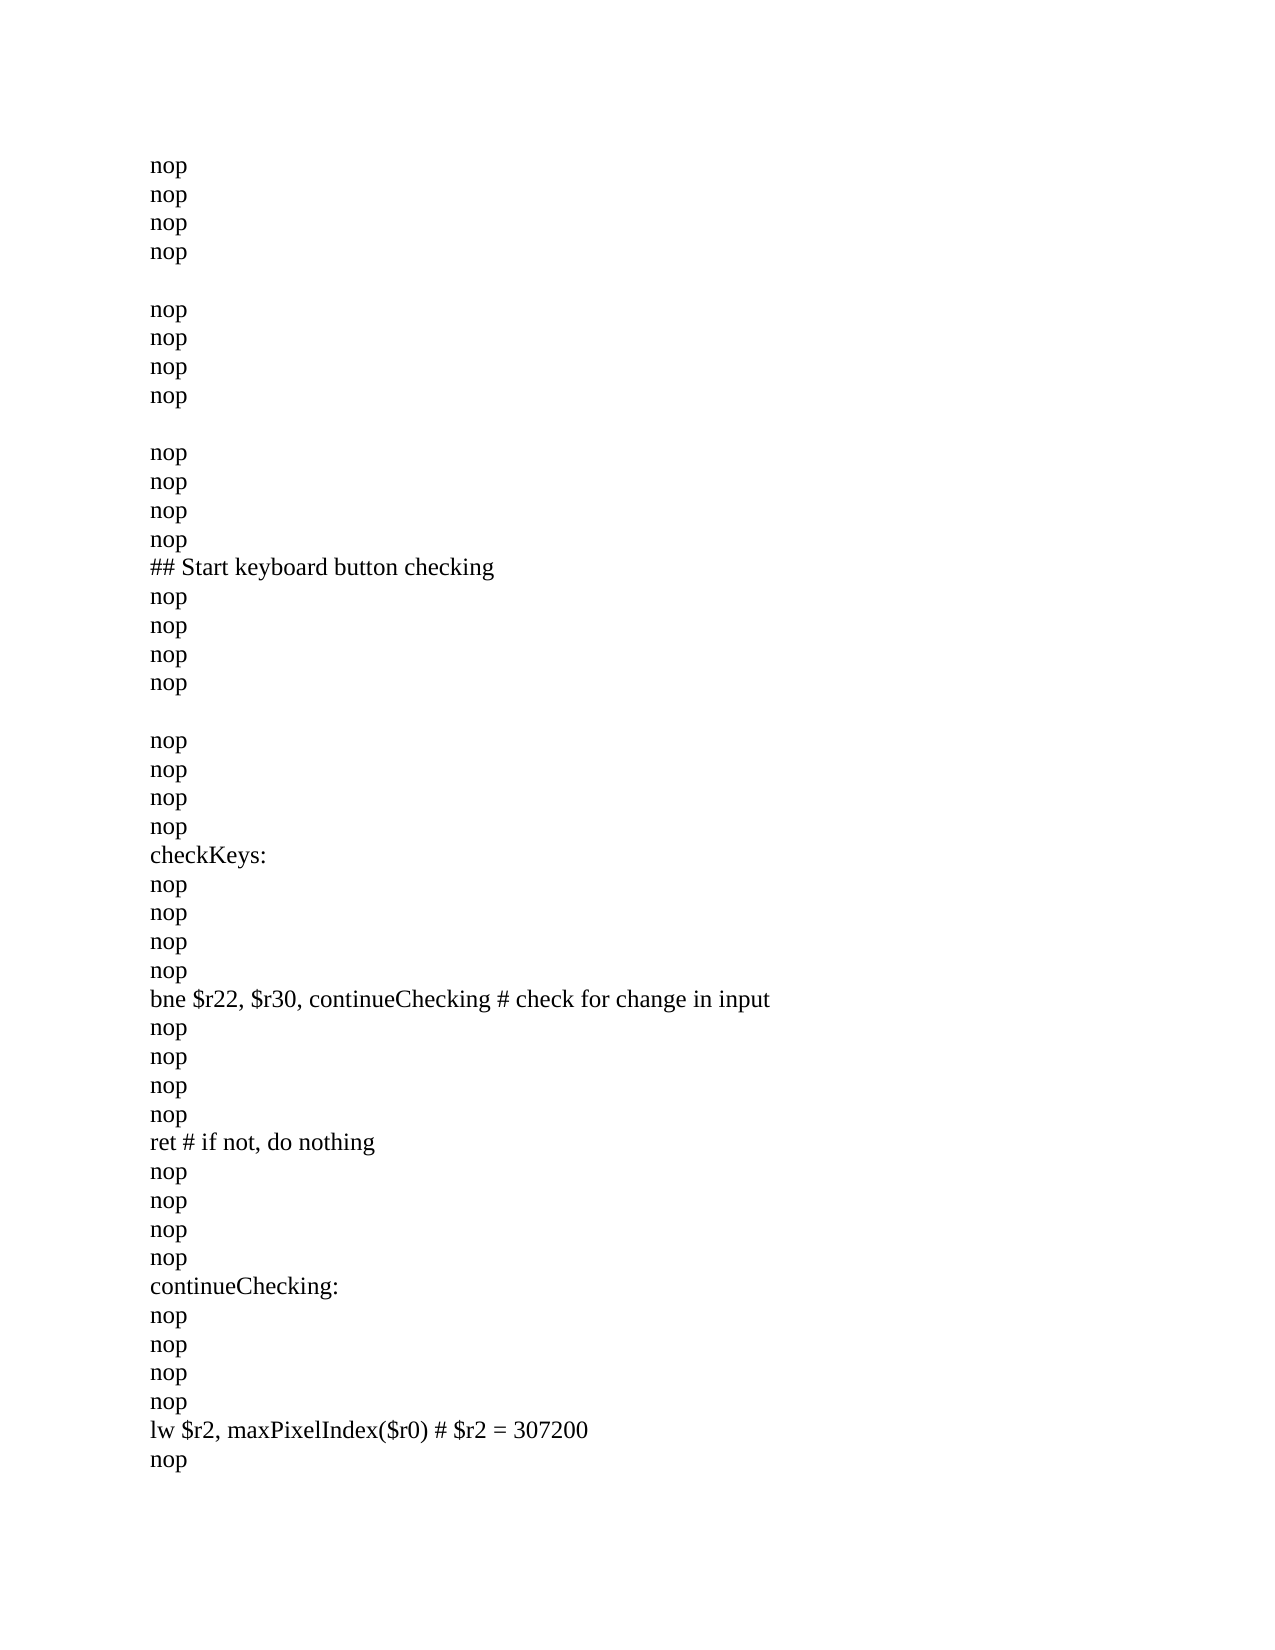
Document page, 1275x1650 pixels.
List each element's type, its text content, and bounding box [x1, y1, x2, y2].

text nop [150, 1386, 1125, 1415]
text nop [150, 754, 1125, 782]
text nop [150, 782, 1125, 811]
text nop [150, 1041, 1125, 1070]
text nop [150, 207, 1125, 236]
text nop [150, 322, 1125, 351]
text nop [150, 1444, 1125, 1472]
text nop [150, 437, 1125, 466]
text continueChecking: [150, 1271, 1125, 1300]
text nop [150, 869, 1125, 897]
text checkKeys: [150, 840, 1125, 869]
text nop [150, 380, 1125, 409]
text nop [150, 955, 1125, 984]
text nop [150, 926, 1125, 955]
text nop [150, 1012, 1125, 1041]
text nop [150, 1242, 1125, 1271]
text nop [150, 725, 1125, 754]
text nop [150, 1185, 1125, 1214]
text nop [150, 1099, 1125, 1127]
text nop [150, 1357, 1125, 1386]
text nop [150, 1214, 1125, 1242]
text nop [150, 1329, 1125, 1357]
text nop [150, 897, 1125, 926]
text nop [150, 667, 1125, 696]
text nop [150, 524, 1125, 552]
text bne $r22, $r30, continueChecking # check for change in input [150, 984, 1125, 1012]
text nop [150, 466, 1125, 495]
text nop [150, 610, 1125, 639]
text nop [150, 639, 1125, 667]
text nop [150, 1300, 1125, 1329]
text nop [150, 236, 1125, 265]
text nop [150, 351, 1125, 380]
text nop [150, 150, 1125, 179]
text nop [150, 1070, 1125, 1099]
text ## Start keyboard button checking [150, 552, 1125, 581]
text nop [150, 495, 1125, 524]
text nop [150, 581, 1125, 610]
text nop [150, 811, 1125, 840]
text nop [150, 1156, 1125, 1185]
text nop [150, 179, 1125, 207]
text lw $r2, maxPixelIndex($r0) # $r2 = 307200 [150, 1415, 1125, 1444]
text nop [150, 294, 1125, 322]
text ret # if not, do nothing [150, 1127, 1125, 1156]
